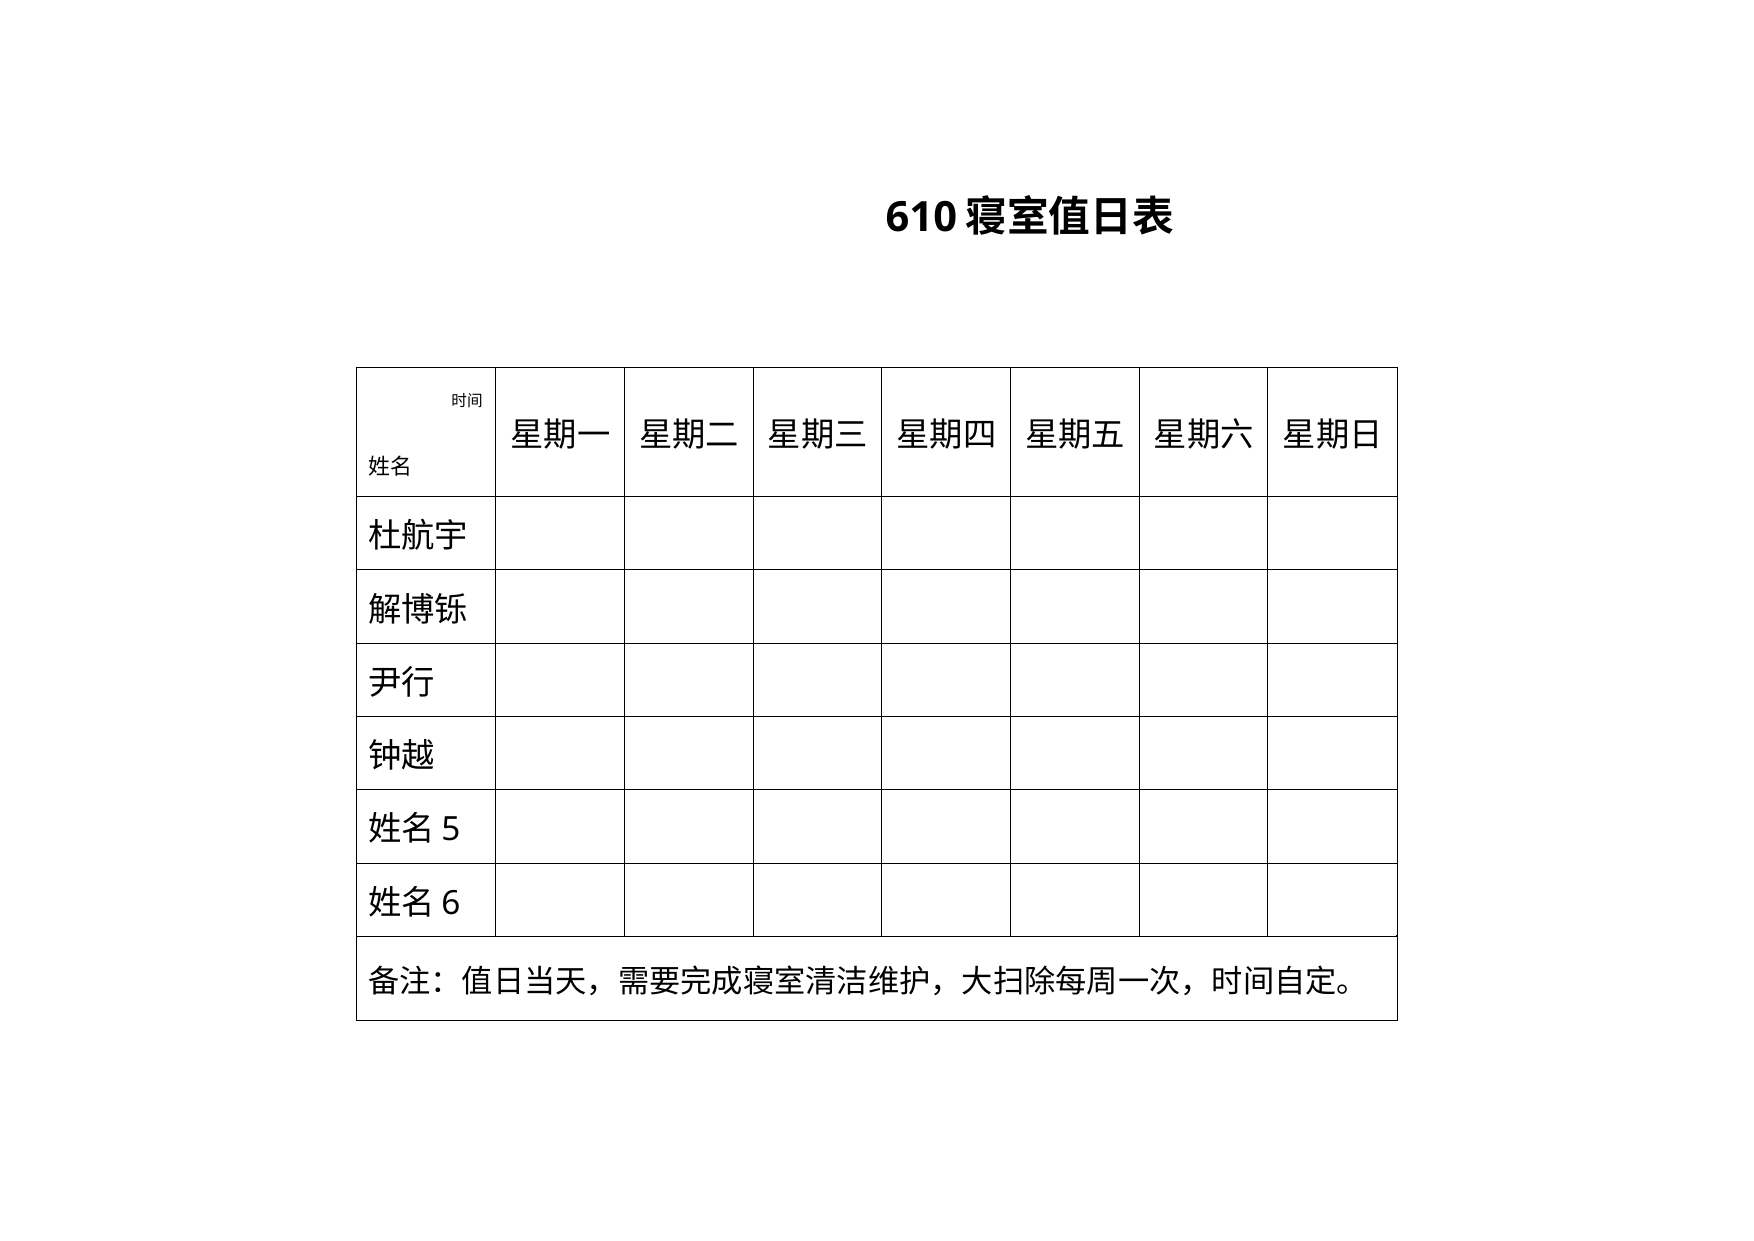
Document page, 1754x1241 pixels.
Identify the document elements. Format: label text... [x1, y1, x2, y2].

table_cell 备注：值日当天，需要完成寝室清洁维护，大扫除每周一次，时间自定。 [357, 937, 1397, 1020]
table_cell [1011, 717, 1139, 789]
table_cell [754, 644, 881, 716]
table_header 星期一 [496, 368, 624, 496]
table_header 星期四 [882, 368, 1010, 496]
table_cell [882, 497, 1010, 569]
table_header 星期日 [1268, 368, 1397, 496]
table_cell [496, 497, 624, 569]
table_cell [1268, 570, 1397, 643]
table_cell [625, 717, 753, 789]
table_cell [1140, 570, 1267, 643]
table_cell [1011, 497, 1139, 569]
text 610寝室值日表 [846, 181, 1612, 246]
table_cell [882, 790, 1010, 863]
table_cell [1268, 790, 1397, 863]
table_cell [496, 864, 624, 936]
table_cell [625, 644, 753, 716]
table_cell [625, 790, 753, 863]
table_cell [496, 644, 624, 716]
table_cell [754, 717, 881, 789]
table_cell [882, 864, 1010, 936]
table_cell [1268, 644, 1397, 716]
table_cell [1140, 644, 1267, 716]
table_cell [496, 717, 624, 789]
table_cell [1140, 717, 1267, 789]
table_cell [754, 497, 881, 569]
table_cell [625, 497, 753, 569]
table_header 星期五 [1011, 368, 1139, 496]
table_cell 杜航宇 [357, 497, 495, 569]
table_cell [1140, 790, 1267, 863]
table_cell [1011, 790, 1139, 863]
table_cell [1011, 644, 1139, 716]
table_cell 尹行 [357, 644, 495, 716]
table_cell [754, 570, 881, 643]
table_cell 姓名6 [357, 864, 495, 936]
table_cell [1268, 717, 1397, 789]
table_cell [496, 790, 624, 863]
table_cell [625, 864, 753, 936]
table_cell [1140, 864, 1267, 936]
table_cell 姓名5 [357, 790, 495, 863]
table_cell [625, 570, 753, 643]
table_cell 解博铄 [357, 570, 495, 643]
table_cell [1140, 497, 1267, 569]
table_header 时间 姓名 [357, 368, 495, 496]
table_header 星期三 [754, 368, 881, 496]
table_cell [882, 717, 1010, 789]
table_cell [754, 864, 881, 936]
table_cell [1268, 497, 1397, 569]
table_header 星期六 [1140, 368, 1267, 496]
table_cell [1268, 864, 1397, 936]
table_cell [1011, 570, 1139, 643]
table_cell [754, 790, 881, 863]
table_header 星期二 [625, 368, 753, 496]
table_cell [882, 644, 1010, 716]
table_cell [496, 570, 624, 643]
table_cell 钟越 [357, 717, 495, 789]
table_cell [1011, 864, 1139, 936]
table_cell [882, 570, 1010, 643]
